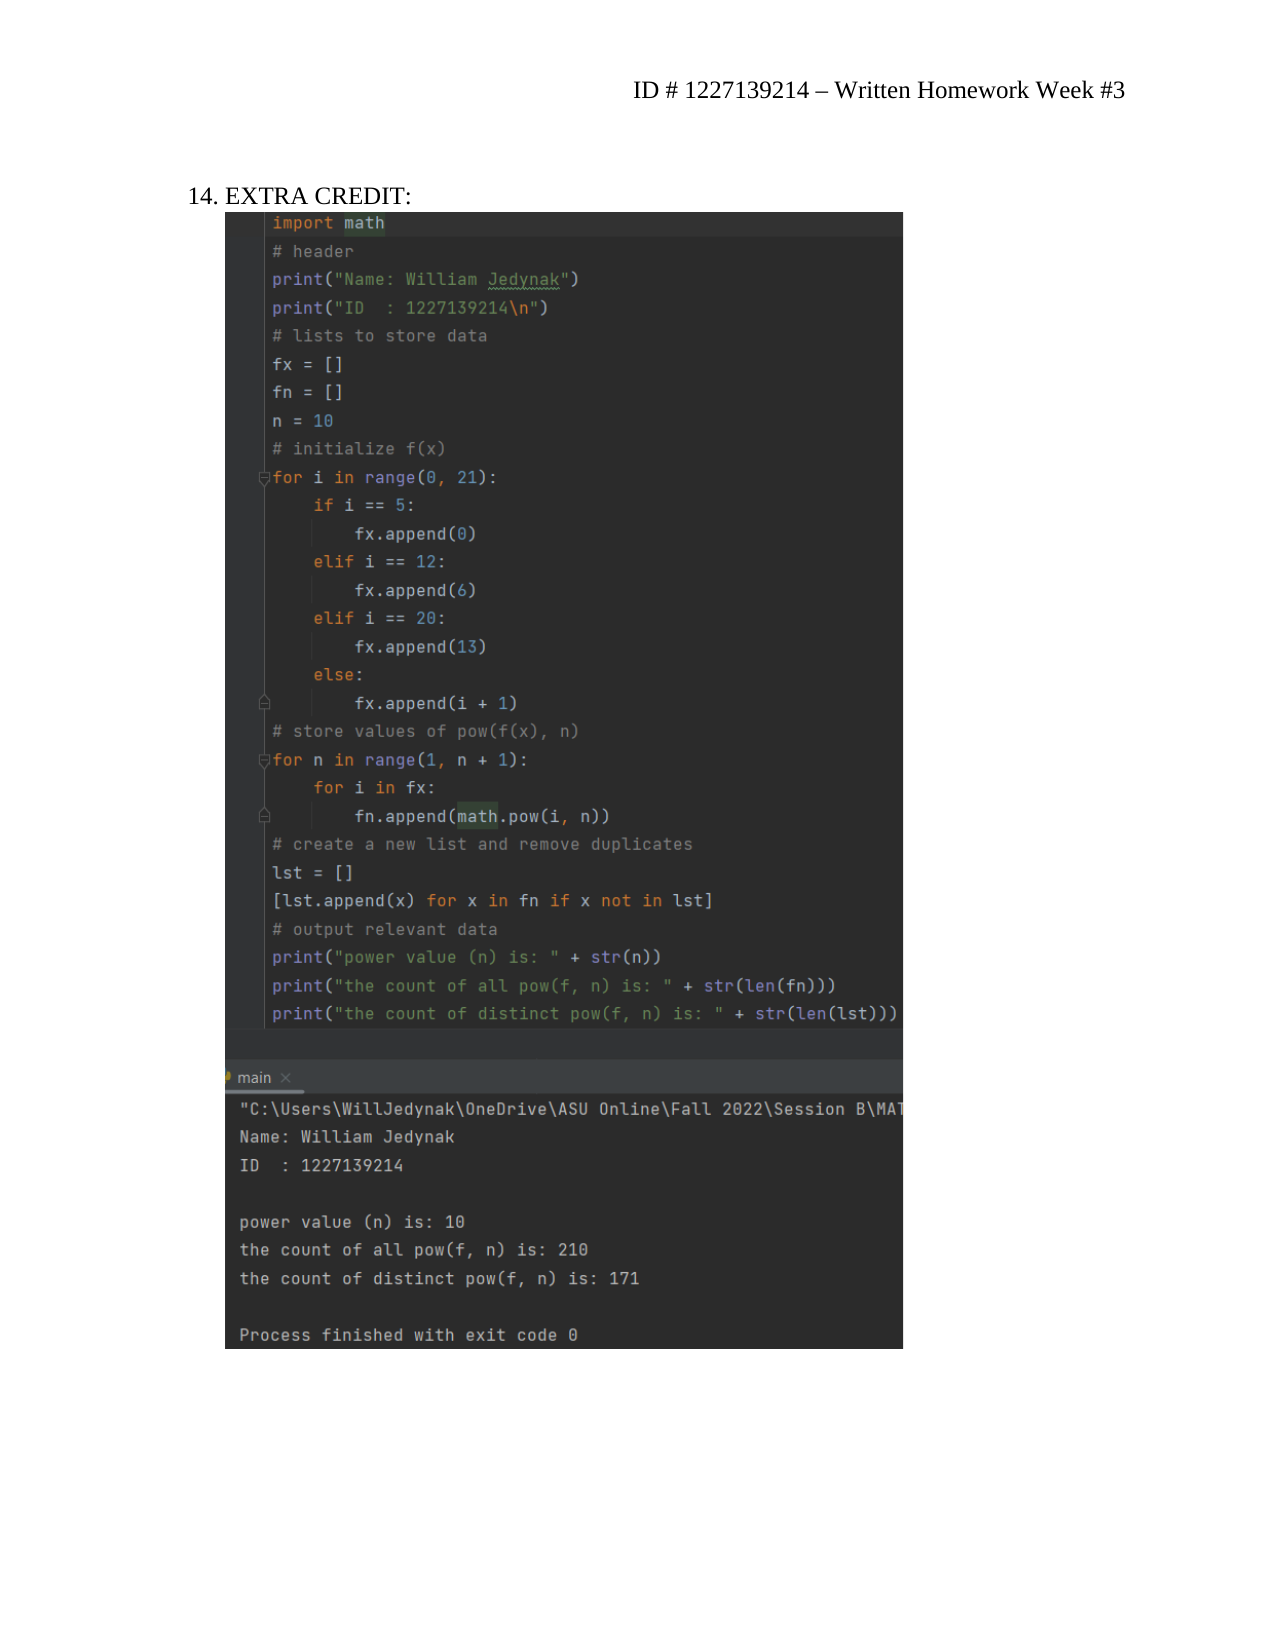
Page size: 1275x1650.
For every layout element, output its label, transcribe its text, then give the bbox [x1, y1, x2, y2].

picture [225, 212, 904, 1349]
list EXTRA CREDIT: [187, 181, 1125, 210]
